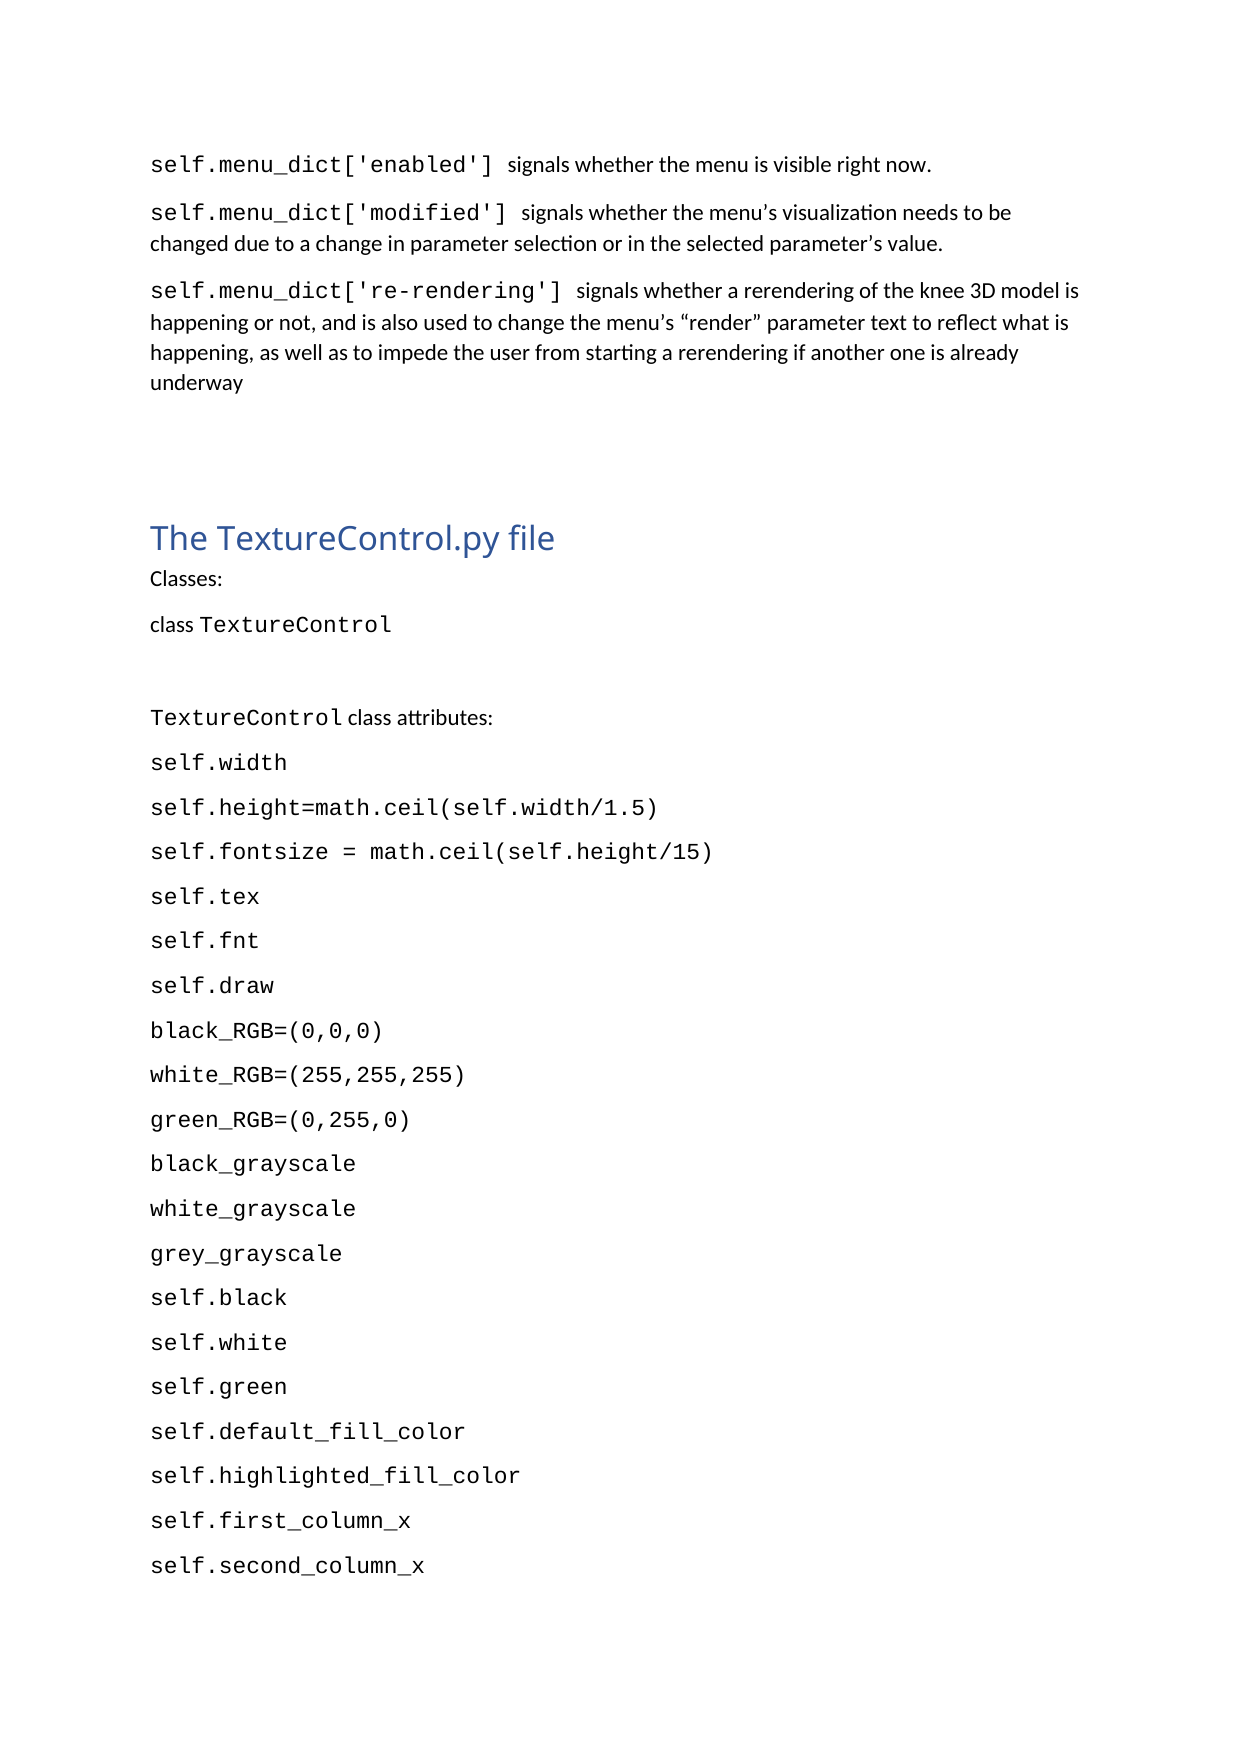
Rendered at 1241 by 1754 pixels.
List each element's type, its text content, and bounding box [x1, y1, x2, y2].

text self.draw [150, 974, 1090, 1000]
text self.width [150, 751, 1090, 777]
text green_RGB=(0,255,0) [150, 1108, 1090, 1134]
text self.black [150, 1286, 1090, 1312]
text white_RGB=(255,255,255) [150, 1063, 1090, 1089]
text grey_grayscale [150, 1242, 1090, 1268]
text white_grayscale [150, 1197, 1090, 1223]
text self.second_column_x [150, 1554, 1090, 1580]
text self.green [150, 1376, 1090, 1402]
text self.fnt [150, 930, 1090, 956]
text self.menu_dict['enabled'] signals whether the menu is visible right now. [150, 150, 1090, 179]
text self.tex [150, 885, 1090, 911]
text self.menu_dict['re-rendering'] signals whether a rerendering of the knee 3D model is happening or not, and is also used to change the menu’s “render” parameter text to reflect what is happening, as well as to impede the user from starting a rerendering if another one is already underway [150, 276, 1090, 396]
text self.highlighted_fill_color [150, 1465, 1090, 1491]
text black_RGB=(0,0,0) [150, 1019, 1090, 1045]
text self.fontsize = math.ceil(self.height/15) [150, 841, 1090, 867]
text black_grayscale [150, 1153, 1090, 1179]
text self.height=math.ceil(self.width/1.5) [150, 796, 1090, 822]
text TextureControl class attributes: [150, 703, 1090, 732]
subtitle The TextureControl.py file [150, 515, 1090, 560]
text self.white [150, 1331, 1090, 1357]
text self.menu_dict['modified'] signals whether the menu’s visualization needs to be changed due to a change in parameter selection or in the selected parameter’s value. [150, 198, 1090, 257]
text self.default_fill_color [150, 1420, 1090, 1446]
text Classes: [150, 564, 1090, 592]
text self.first_column_x [150, 1509, 1090, 1535]
text class TextureControl [150, 611, 1090, 640]
